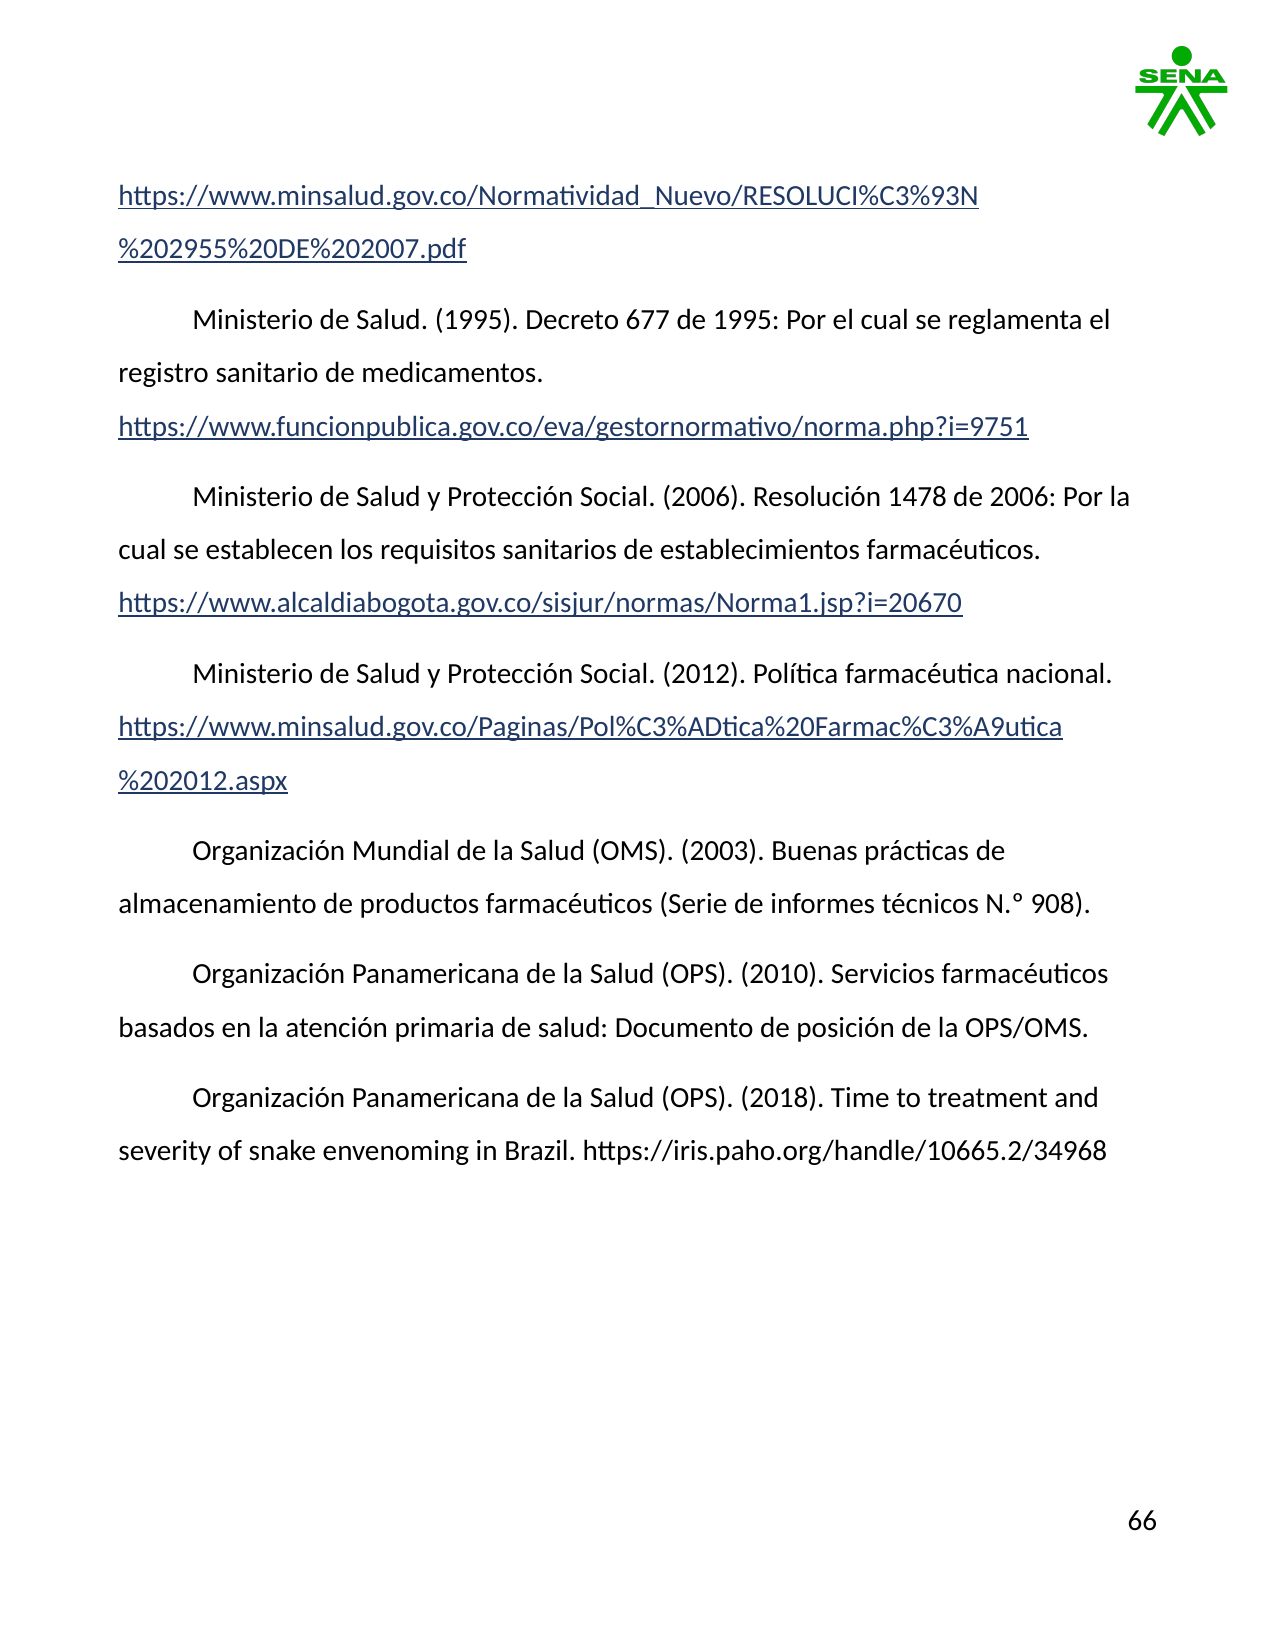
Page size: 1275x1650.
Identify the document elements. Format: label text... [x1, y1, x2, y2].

text Organización Panamericana de la Salud (OPS). (2010). Servicios farmacéuticos basados en la atención primaria de salud: Documento de posición de la OPS/OMS. [118, 955, 1157, 1044]
text Ministerio de Salud y Protección Social. (2012). Política farmacéutica nacional. https://www.minsalud.gov.co/Paginas/Pol%C3%ADtica%20Farmac%C3%A9utica%202012.aspx [118, 655, 1157, 797]
text Organización Panamericana de la Salud (OPS). (2018). Time to treatment and severity of snake envenoming in Brazil. https://iris.paho.org/handle/10665.2/34968 [118, 1079, 1157, 1168]
picture [1135, 46, 1228, 136]
text Organización Mundial de la Salud (OMS). (2003). Buenas prácticas de almacenamiento de productos farmacéuticos (Serie de informes técnicos N.º 908). [118, 832, 1157, 921]
text Ministerio de Salud y Protección Social. (2006). Resolución 1478 de 2006: Por la cual se establecen los requisitos sanitarios de establecimientos farmacéuticos. https://www.alcaldiabogota.gov.co/sisjur/normas/Norma1.jsp?i=20670 [118, 478, 1157, 620]
text Ministerio de Salud. (1995). Decreto 677 de 1995: Por el cual se reglamenta el registro sanitario de medicamentos. https://www.funcionpublica.gov.co/eva/gestornormativo/norma.php?i=9751 [118, 301, 1157, 443]
